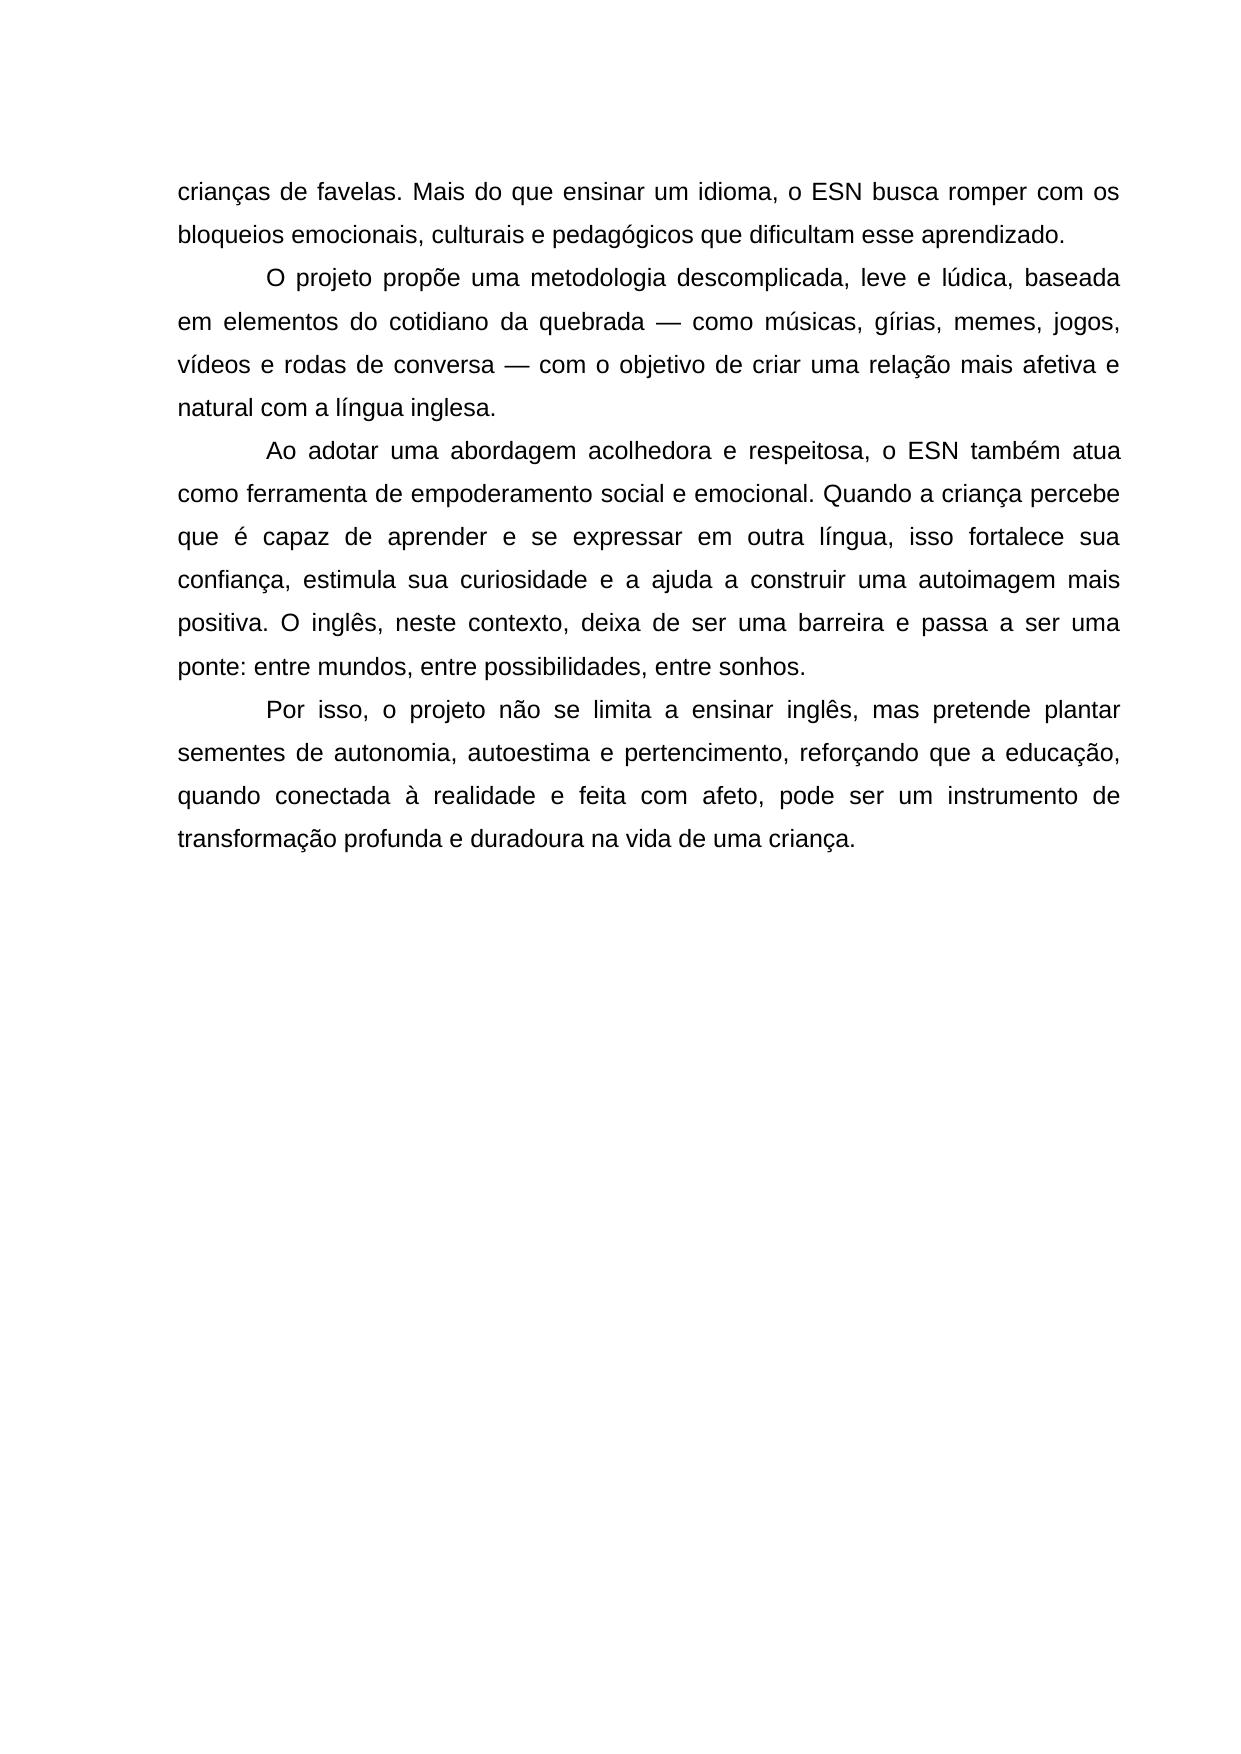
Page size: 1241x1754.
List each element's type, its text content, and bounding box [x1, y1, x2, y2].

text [177, 177, 1122, 249]
text Por isso, o projeto não se limita a ensinar inglês, mas pretende plantar sementes de autonomia, autoestima e pertencimento, reforçando que a educação, quando conectada à realidade e feita com afeto, pode ser um instrumento de transformação profunda e duradoura na vida de uma criança. [177, 695, 1122, 853]
text Ao adotar uma abordagem acolhedora e respeitosa, o ESN também atua como ferramenta de empoderamento social e emocional. Quando a criança percebe que é capaz de aprender e se expressar em outra língua, isso fortalece sua confiança, estimula sua curiosidade e a ajuda a construir uma autoimagem mais positiva. O inglês, neste contexto, deixa de ser uma barreira e passa a ser uma ponte: entre mundos, entre possibilidades, entre sonhos. [177, 436, 1122, 680]
text O projeto propõe uma metodologia descomplicada, leve e lúdica, baseada em elementos do cotidiano da quebrada — como músicas, gírias, memes, jogos, vídeos e rodas de conversa — com o objetivo de criar uma relação mais afetiva e natural com a língua inglesa. [177, 263, 1122, 422]
